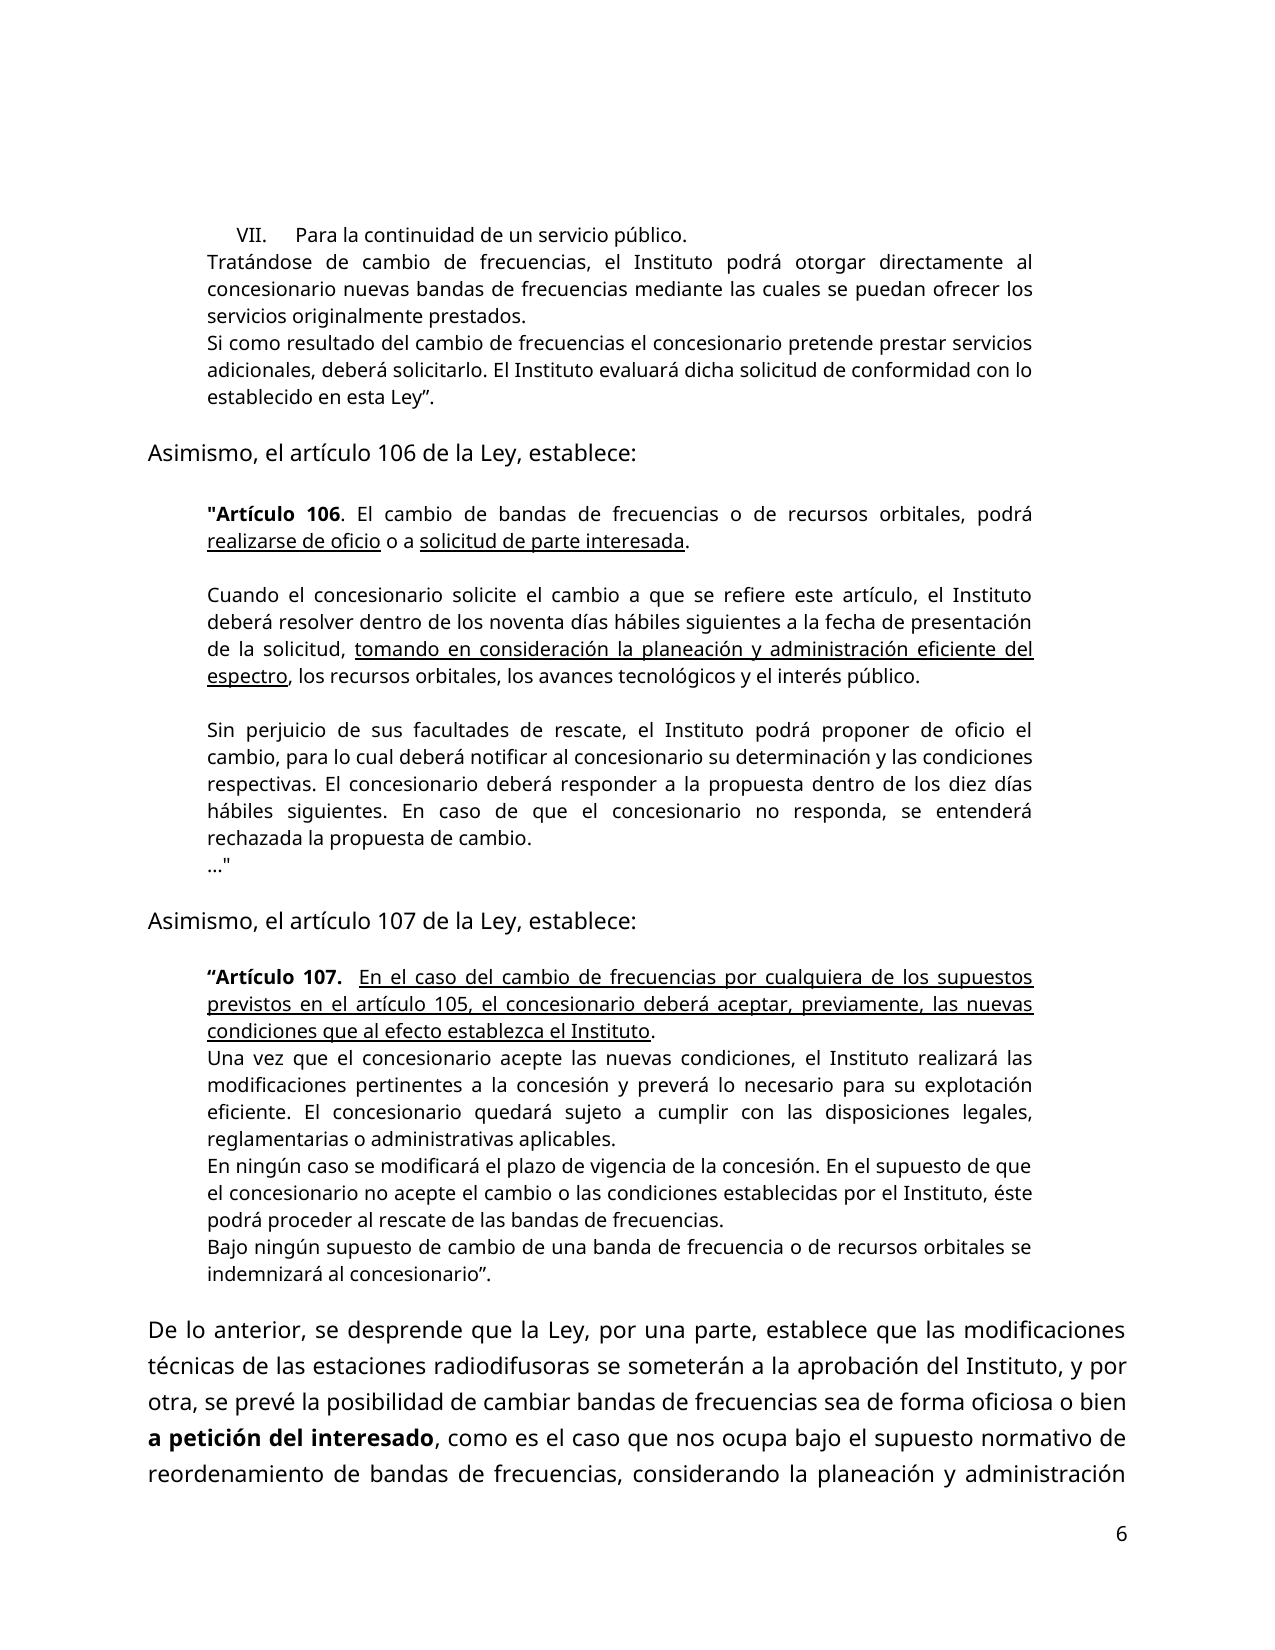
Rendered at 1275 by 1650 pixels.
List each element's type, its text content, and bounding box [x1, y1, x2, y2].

text Una vez que el concesionario acepte las nuevas condiciones, el Instituto realizará las modificaciones pertinentes a la concesión y preverá lo necesario para su explotación eficiente. El concesionario quedará sujeto a cumplir con las disposiciones legales, reglamentarias o administrativas aplicables. [207, 1044, 1034, 1152]
text “Artículo 107. En el caso del cambio de frecuencias por cualquiera de los supuestos previstos en el artículo 105, el concesionario deberá aceptar, previamente, las nuevas condiciones que al efecto establezca el Instituto. [207, 963, 1034, 1013]
text Si como resultado del cambio de frecuencias el concesionario pretende prestar servicios adicionales, deberá solicitarlo. El Instituto evaluará dicha solicitud de conformidad con lo establecido en esta Ley”. [207, 329, 1034, 410]
text En ningún caso se modificará el plazo de vigencia de la concesión. En el supuesto de que el concesionario no acepte el cambio o las condiciones establecidas por el Instituto, éste podrá proceder al rescate de las bandas de frecuencias. [207, 1152, 1034, 1233]
text “Artículo 107. En el caso del cambio de frecuencias por cualquiera de los supuestos previstos en el artículo 105, el concesionario deberá aceptar, previamente, las nuevas condiciones que al efecto establezca el Instituto. [207, 1015, 1034, 1044]
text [148, 1314, 1127, 1489]
text Cuando el concesionario solicite el cambio a que se refiere este artículo, el Instituto deberá resolver dentro de los noventa días hábiles siguientes a la fecha de presentación de la solicitud, tomando en consideración la planeación y administración eficiente del espectro, los recursos orbitales, los avances tecnológicos y el interés público. [207, 581, 1034, 689]
text Asimismo, el artículo 106 de la Ley, establece: [148, 437, 1127, 469]
text "Artículo 106. El cambio de bandas de frecuencias o de recursos orbitales, podrá realizarse de oficio o a solicitud de parte interesada. [207, 500, 1034, 554]
text Asimismo, el artículo 107 de la Ley, establece: [148, 905, 1127, 936]
text Tratándose de cambio de frecuencias, el Instituto podrá otorgar directamente al concesionario nuevas bandas de frecuencias mediante las cuales se puedan ofrecer los servicios originalmente prestados. [207, 248, 1034, 329]
text Sin perjuicio de sus facultades de rescate, el Instituto podrá proponer de oficio el cambio, para lo cual deberá notificar al concesionario su determinación y las condiciones respectivas. El concesionario deberá responder a la propuesta dentro de los diez días hábiles siguientes. En caso de que el concesionario no responda, se entenderá rechazada la propuesta de cambio. [207, 716, 1033, 851]
text …" [207, 851, 1034, 878]
text Bajo ningún supuesto de cambio de una banda de frecuencia o de recursos orbitales se indemnizará al concesionario”. [207, 1233, 1034, 1287]
text VII. Para la continuidad de un servicio público. [236, 222, 1034, 248]
